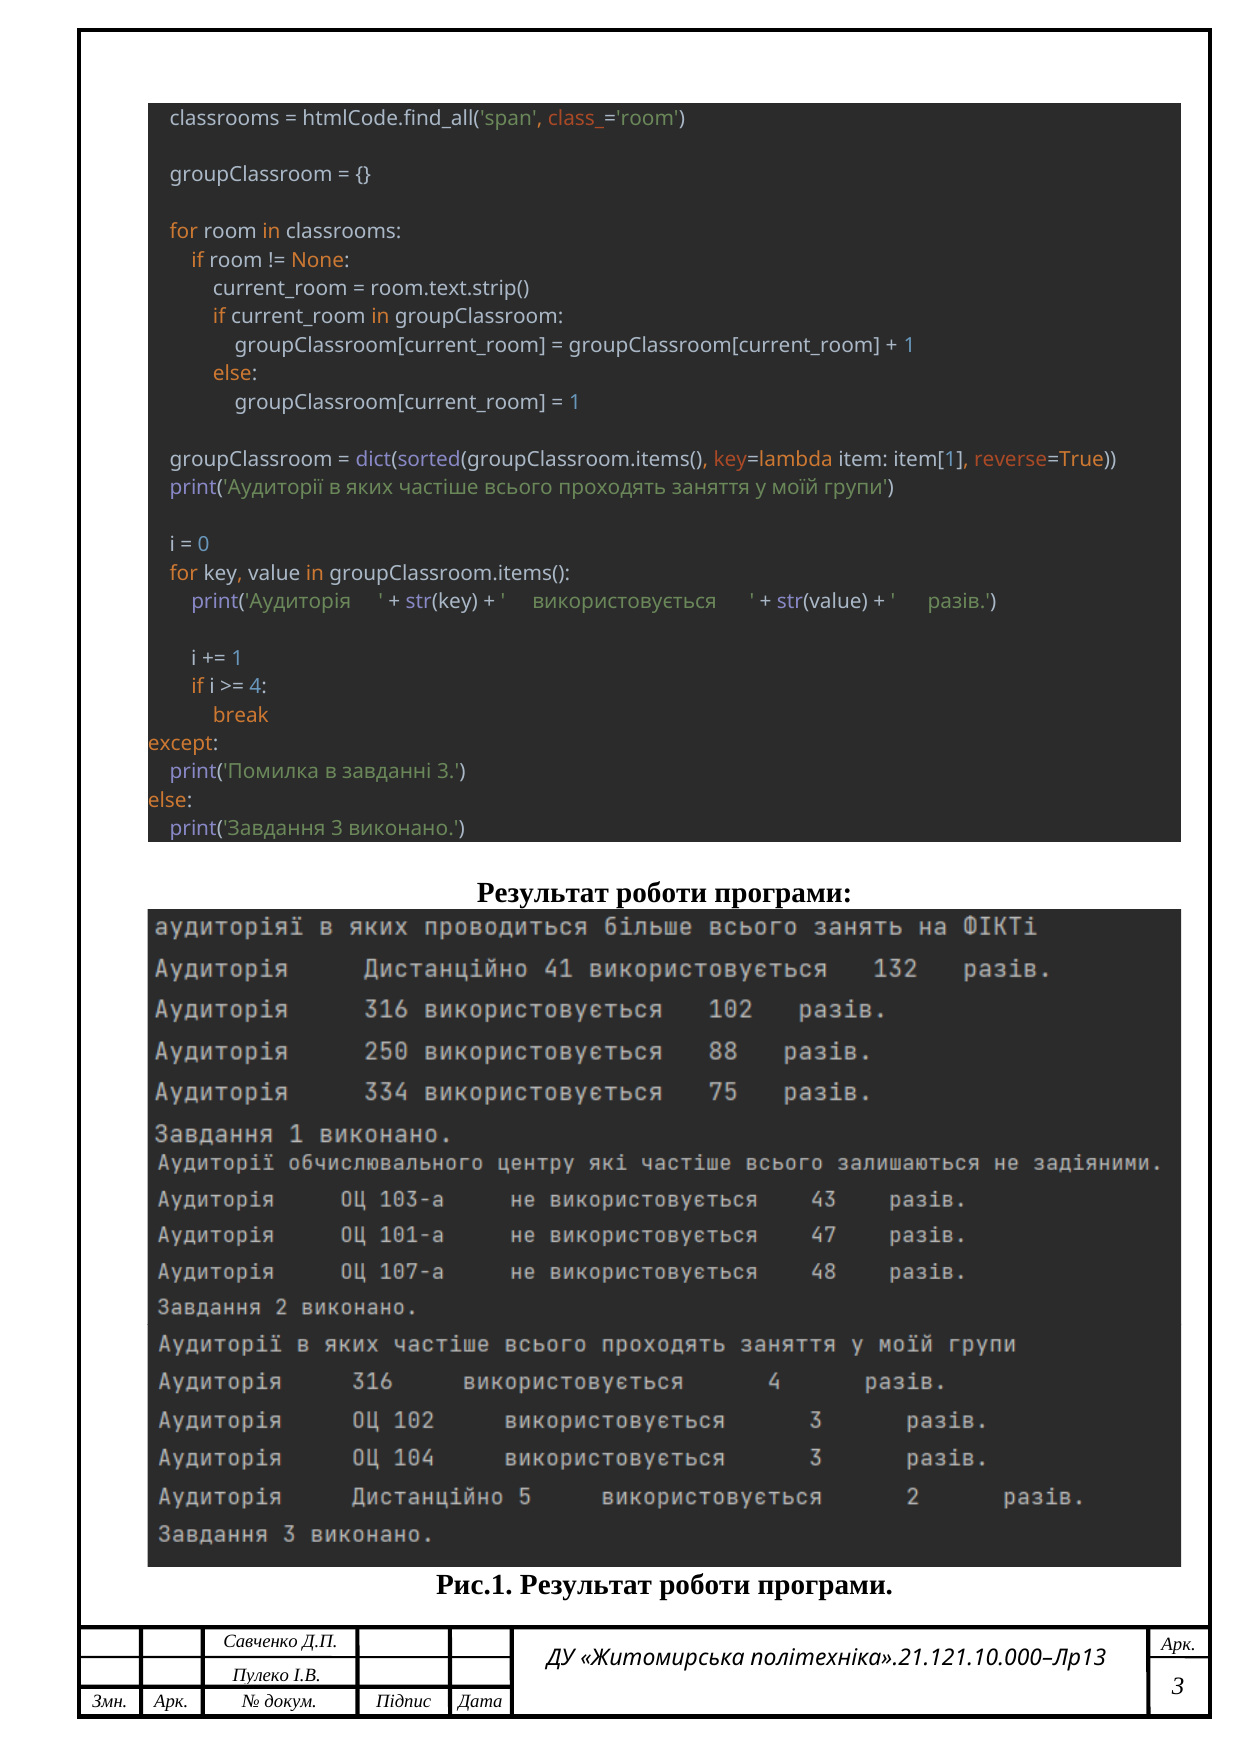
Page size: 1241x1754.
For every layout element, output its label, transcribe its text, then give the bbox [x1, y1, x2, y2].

text Рис.1. Результат роботи програми. [148, 1567, 1181, 1600]
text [148, 103, 1181, 842]
text Результат роботи програми: [148, 876, 1181, 909]
picture [147, 909, 1182, 1567]
